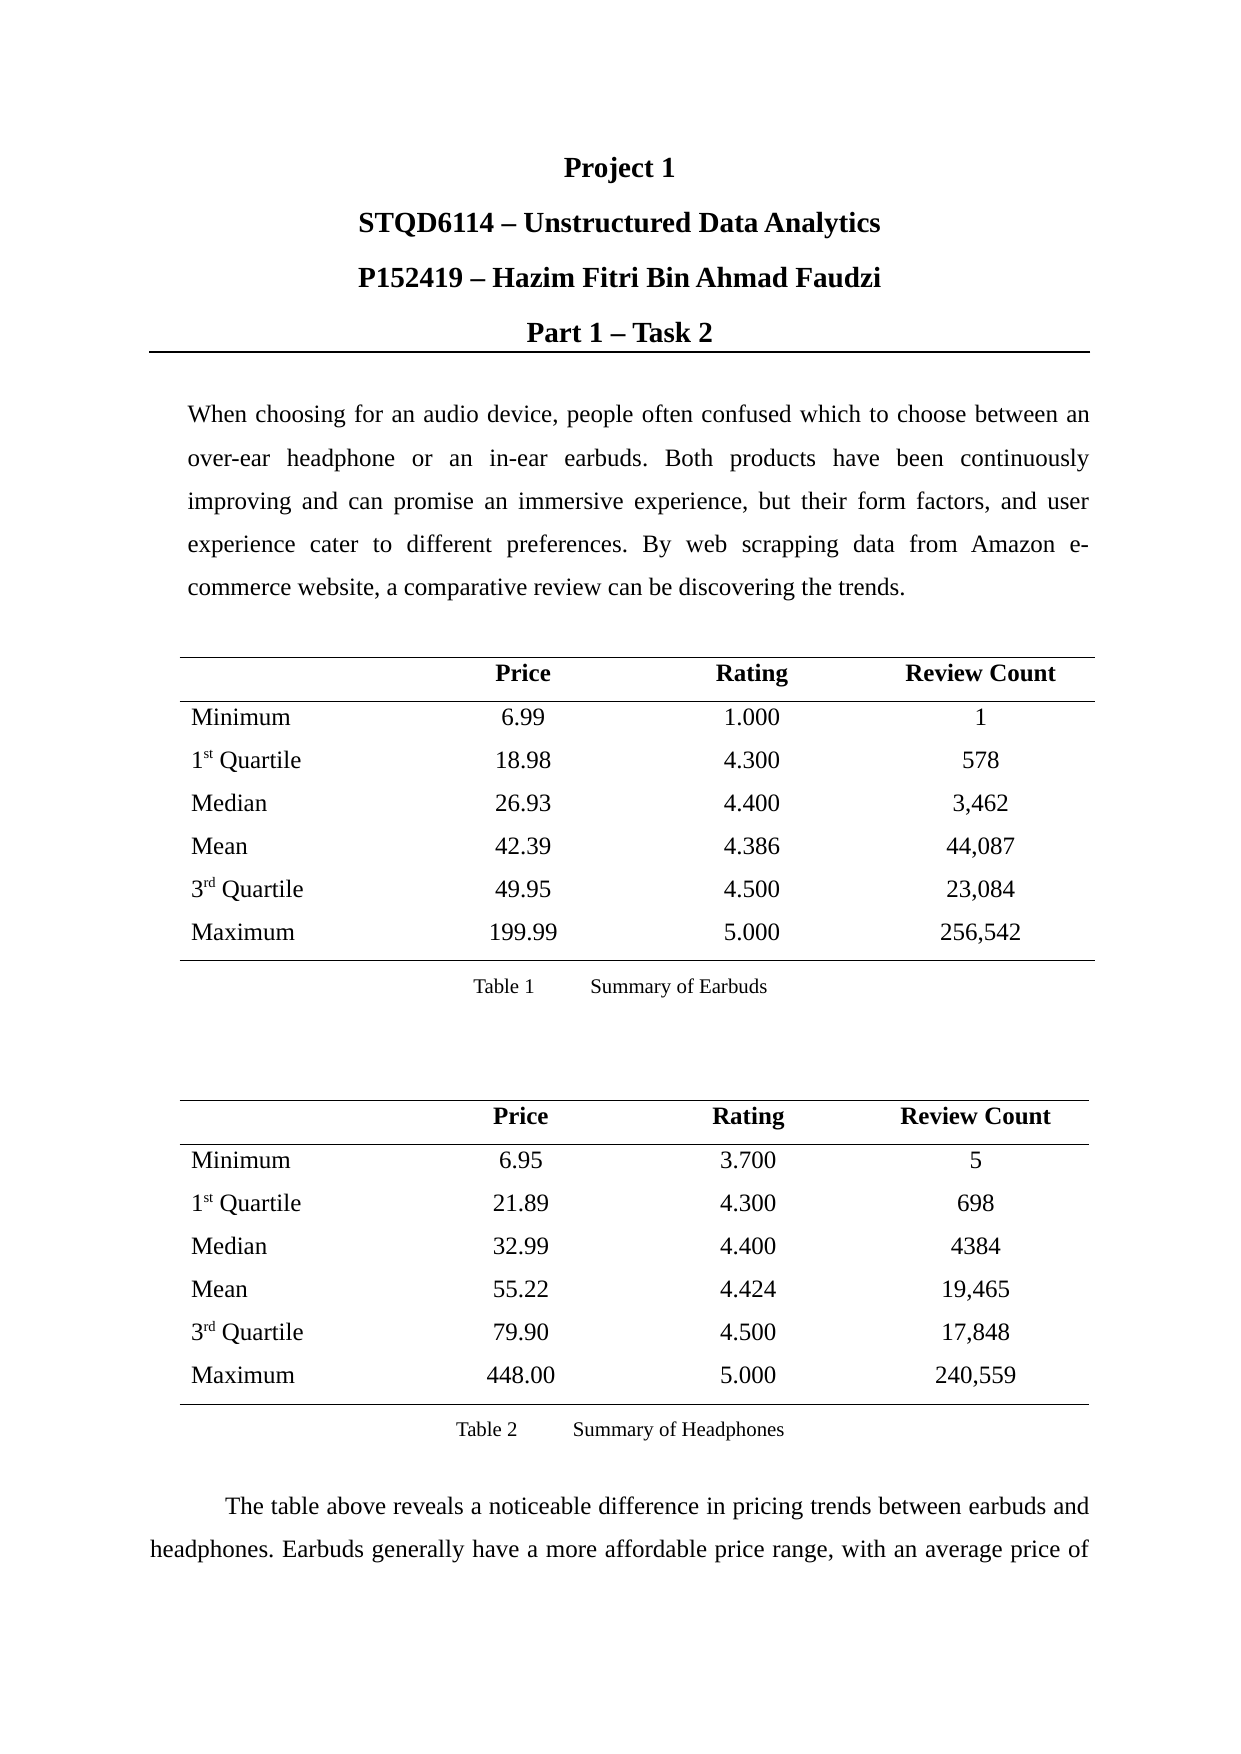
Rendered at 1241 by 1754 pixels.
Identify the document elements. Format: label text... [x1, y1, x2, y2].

table_cell 698 [862, 1189, 1089, 1231]
table_cell Maximum [180, 1361, 407, 1403]
table_cell 4.400 [634, 1231, 862, 1274]
table_cell 55.22 [407, 1275, 634, 1317]
table_cell Mean [180, 831, 408, 874]
table_cell 4.424 [634, 1275, 862, 1317]
table_cell 3rd Quartile [180, 1318, 407, 1361]
table_cell 3.700 [634, 1145, 862, 1188]
table_header Review Count [862, 1101, 1089, 1144]
text Project 1 [149, 150, 1090, 183]
table_cell 4.300 [634, 1189, 862, 1231]
text Part 1 – Task 2 [149, 316, 1090, 351]
table_cell 3rd Quartile [180, 874, 408, 917]
text Table 2 Summary of Headphones [225, 1417, 1015, 1441]
table_cell 32.99 [407, 1231, 634, 1274]
table_cell 4.500 [637, 874, 866, 917]
table_cell 5.000 [634, 1361, 862, 1403]
table_cell 79.90 [407, 1318, 634, 1361]
table_cell 6.99 [409, 702, 637, 745]
table_cell 1st Quartile [180, 1189, 407, 1231]
table_cell 17,848 [862, 1318, 1089, 1361]
table_cell 23,084 [866, 874, 1095, 917]
table_cell 4384 [862, 1231, 1089, 1274]
table_cell 1 [866, 702, 1095, 745]
table_cell Maximum [180, 917, 408, 960]
table_cell Minimum [180, 1145, 407, 1188]
table_cell 4.386 [637, 831, 866, 874]
table_cell Median [180, 1231, 407, 1274]
text P152419 – Hazim Fitri Bin Ahmad Faudzi [149, 260, 1090, 294]
table_cell 44,087 [866, 831, 1095, 874]
table_header Rating [634, 1101, 862, 1144]
table_cell 26.93 [409, 788, 637, 831]
table_cell 1st Quartile [180, 745, 408, 788]
table_cell 5 [862, 1145, 1089, 1188]
text When choosing for an audio device, people often confused which to choose between an over-ear headphone or an in-ear earbuds. Both products have been continuously improving and can promise an immersive experience, but their form factors, and user experience cater to different preferences. By web scrapping data from Amazon e-commerce website, a comparative review can be discovering the trends. [187, 399, 1090, 601]
table_cell 4.300 [637, 745, 866, 788]
table_cell 578 [866, 745, 1095, 788]
table_cell 5.000 [637, 917, 866, 960]
text Table 1 Summary of Earbuds [225, 973, 1015, 998]
table_cell 6.95 [407, 1145, 634, 1188]
table_header Rating [637, 658, 866, 701]
text STQD6114 – Unstructured Data Analytics [149, 205, 1090, 239]
table_cell Median [180, 788, 408, 831]
table_cell 18.98 [409, 745, 637, 788]
table_header Price [409, 658, 637, 701]
table_header [180, 1101, 407, 1144]
table_header [180, 658, 408, 701]
table_cell 4.500 [634, 1318, 862, 1361]
table_cell 256,542 [866, 917, 1095, 960]
table_cell 42.39 [409, 831, 637, 874]
table_cell Minimum [180, 702, 408, 745]
table_cell 199.99 [409, 917, 637, 960]
table_cell 21.89 [407, 1189, 634, 1231]
table_cell 3,462 [866, 788, 1095, 831]
table_cell 19,465 [862, 1275, 1089, 1317]
table_cell Mean [180, 1275, 407, 1317]
table_cell 1.000 [637, 702, 866, 745]
table_cell 4.400 [637, 788, 866, 831]
table_header Price [407, 1101, 634, 1144]
table_cell 240,559 [862, 1361, 1089, 1403]
table_cell 49.95 [409, 874, 637, 917]
table_header Review Count [866, 658, 1095, 701]
table_cell 448.00 [407, 1361, 634, 1403]
